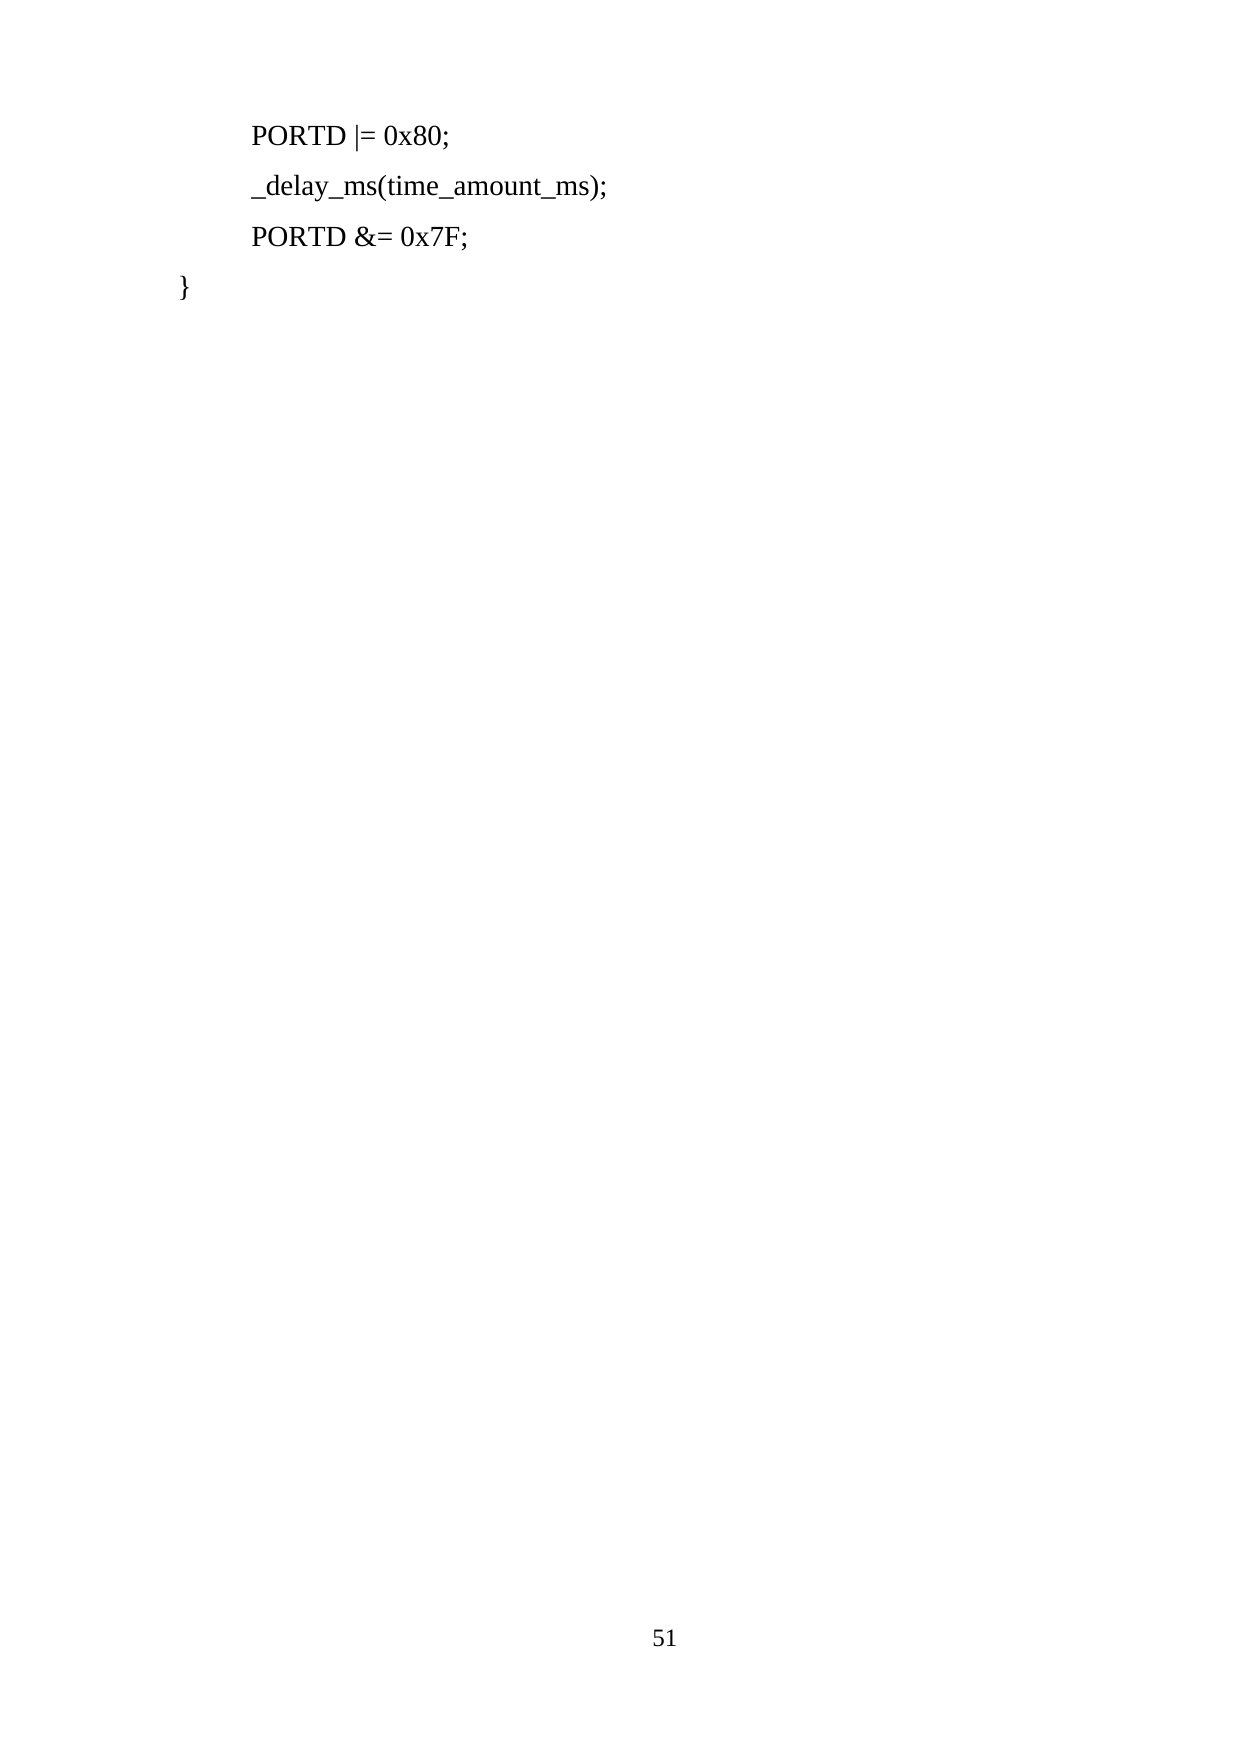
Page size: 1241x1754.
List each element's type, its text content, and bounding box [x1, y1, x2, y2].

text } [177, 269, 1152, 303]
text _delay_ms(time_amount_ms); [177, 168, 1152, 202]
text PORTD &= 0x7F; [177, 219, 1152, 252]
text PORTD |= 0x80; [177, 118, 1152, 152]
